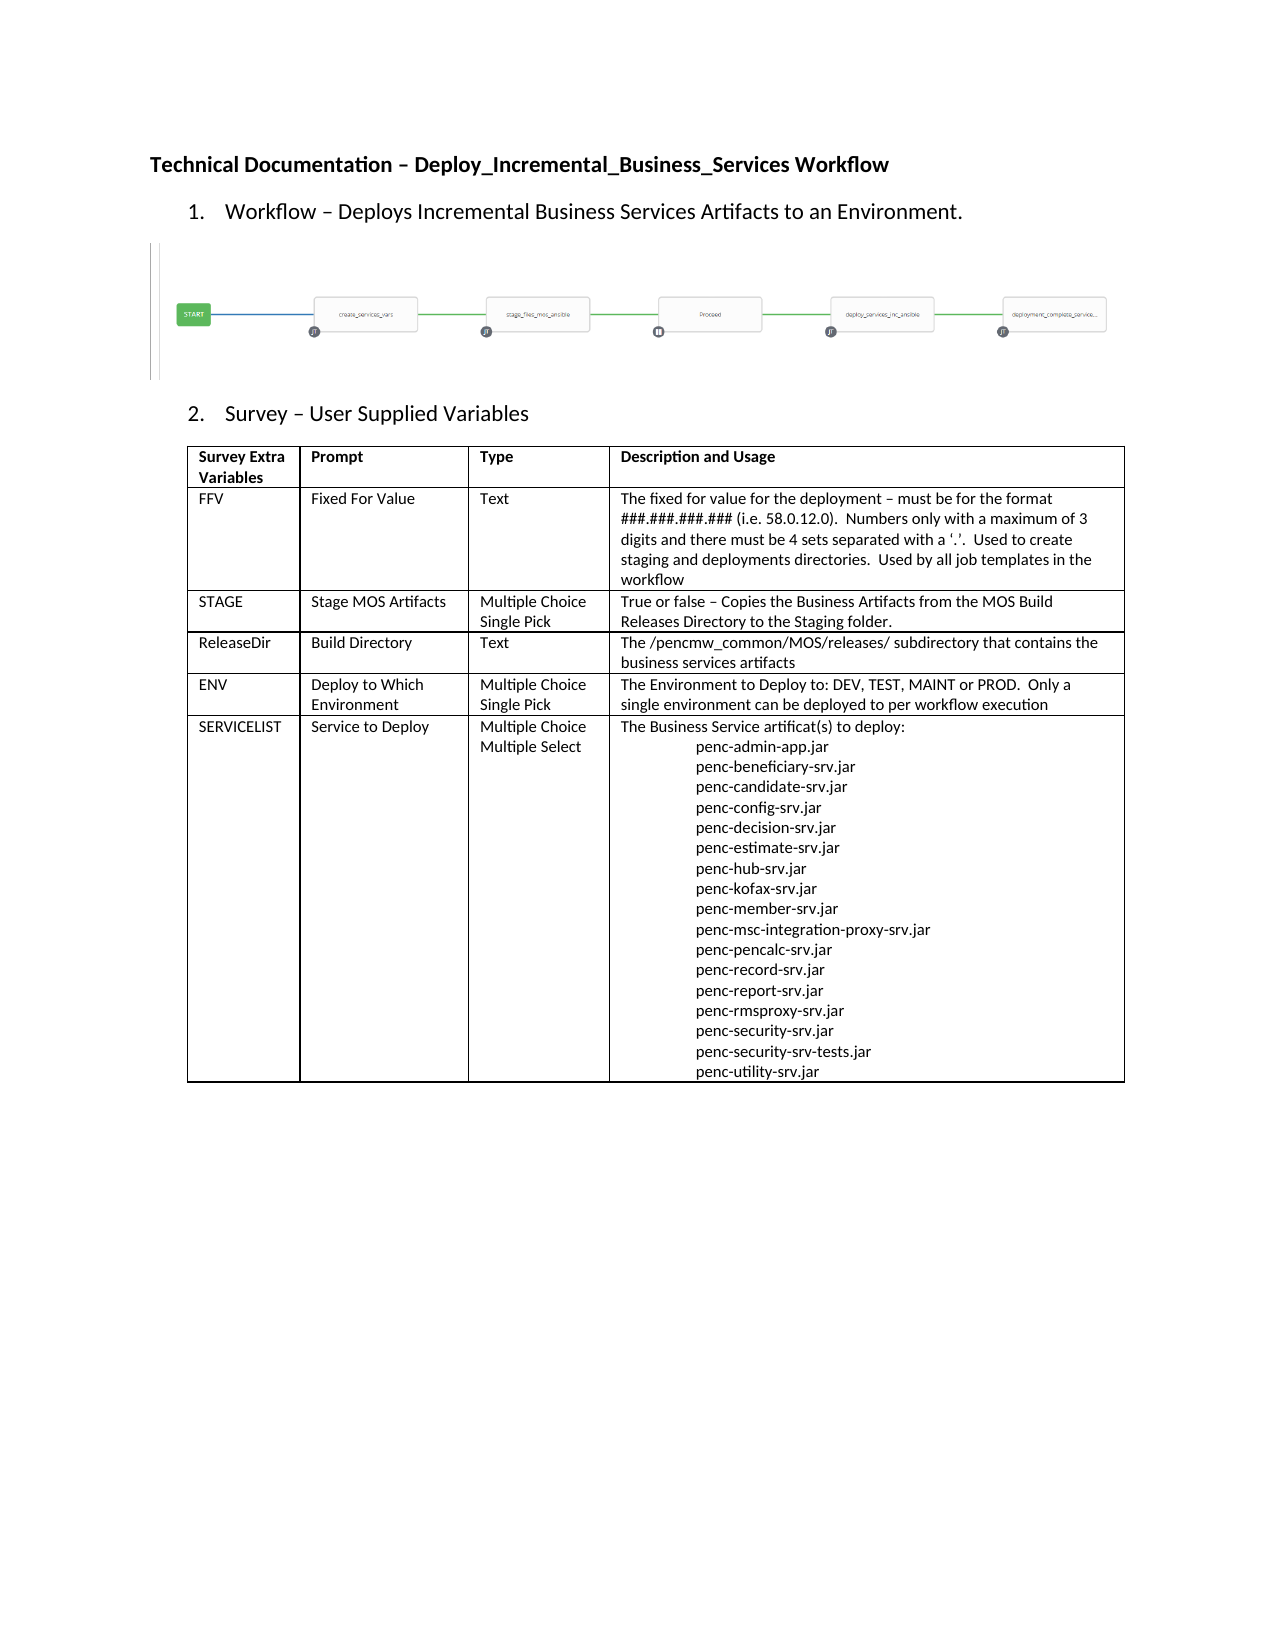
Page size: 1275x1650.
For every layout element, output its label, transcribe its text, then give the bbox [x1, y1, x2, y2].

list Workflow – Deploys Incremental Business Services Artifacts to an Environment. [187, 197, 1125, 225]
table_cell ReleaseDir [188, 633, 299, 673]
table_cell STAGE [188, 591, 299, 631]
table_cell Text [469, 488, 609, 590]
list Survey – User Supplied Variables [187, 399, 1125, 427]
table_cell True or false – Copies the Business Artifacts from the MOS Build Releases Directory to the Staging folder. [610, 591, 1124, 631]
text Technical Documentation – Deploy_Incremental_Business_Services Workflow [150, 150, 1125, 178]
table_cell Multiple Choice Multiple Select [469, 716, 609, 1081]
table_cell Multiple Choice Single Pick [469, 674, 609, 715]
table_cell The Business Service artificat(s) to deploy: penc-admin-app.jar penc-beneficiary-srv.jar penc-candidate-srv.jar penc-config-srv.jar penc-decision-srv.jar penc-estimate-srv.jar penc-hub-srv.jar penc-kofax-srv.jar penc-member-srv.jar penc-msc-integration-proxy-srv.jar penc-pencalc-srv.jar penc-record-srv.jar penc-report-srv.jar penc-rmsproxy-srv.jar penc-security-srv.jar penc-security-srv-tests.jar penc-utility-srv.jar [610, 716, 1124, 1081]
table_cell Multiple Choice Single Pick [469, 591, 609, 631]
picture [150, 243, 1125, 380]
table_cell The Environment to Deploy to: DEV, TEST, MAINT or PROD. Only a single environment can be deployed to per workflow execution [610, 674, 1124, 715]
table_header Prompt [301, 447, 468, 487]
table_cell Stage MOS Artifacts [301, 591, 468, 631]
table_cell The fixed for value for the deployment – must be for the format ###.###.###.### (i.e. 58.0.12.0). Numbers only with a maximum of 3 digits and there must be 4 sets separated with a ‘.’. Used to create staging and deployments directories. Used by all job templates in the workflow [610, 488, 1124, 590]
table_header Type [469, 447, 609, 487]
table_cell Service to Deploy [301, 716, 468, 1081]
table_cell ENV [188, 674, 299, 715]
table_cell Deploy to Which Environment [301, 674, 468, 715]
table_cell The /pencmw_common/MOS/releases/ subdirectory that contains the business services artifacts [610, 633, 1124, 673]
table_header Description and Usage [610, 447, 1124, 487]
table_header Survey Extra Variables [188, 447, 299, 487]
table_cell FFV [188, 488, 299, 590]
table_cell Fixed For Value [301, 488, 468, 590]
table_cell Text [469, 633, 609, 673]
table_cell Build Directory [301, 633, 468, 673]
table_cell SERVICELIST [188, 716, 299, 1081]
